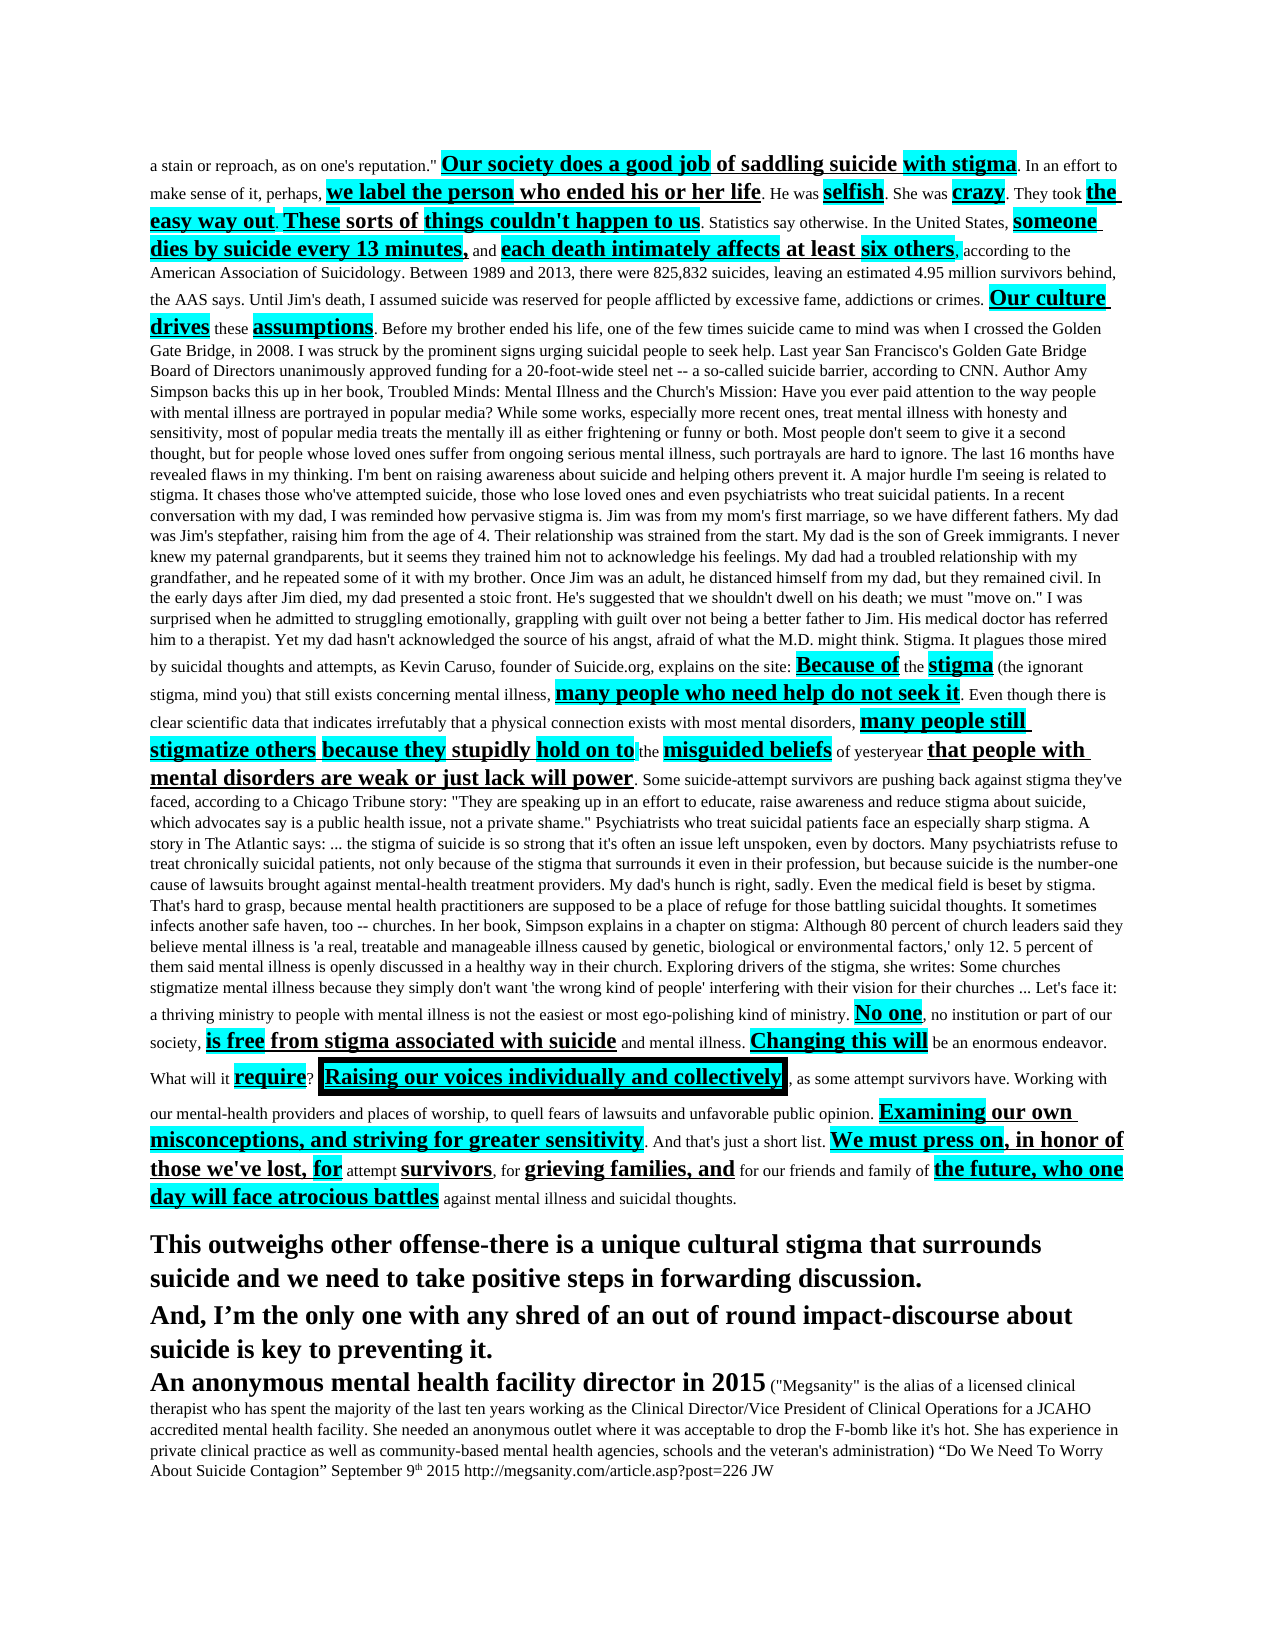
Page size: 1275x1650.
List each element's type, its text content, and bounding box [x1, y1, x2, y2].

text An anonymous mental health facility director in 2015 ("Megsanity" is the alias of a licensed clinical therapist who has spent the majority of the last ten years working as the Clinical Director/Vice President of Clinical Operations for a JCAHO accredited mental health facility. She needed an anonymous outlet where it was acceptable to drop the F-bomb like it's hot. She has experience in private clinical practice as well as community-based mental health agencies, schools and the veteran's administration) “Do We Need To Worry About Suicide Contagion” September 9th 2015 http://megsanity.com/article.asp?post=226 JW [150, 1367, 1125, 1480]
subtitle And, I’m the only one with any shred of an out of round impact-discourse about suicide is key to preventing it. [150, 1299, 1125, 1364]
subtitle This outweighs other offense-there is a unique cultural stigma that surrounds suicide and we need to take positive steps in forwarding discussion. [150, 1228, 1125, 1293]
